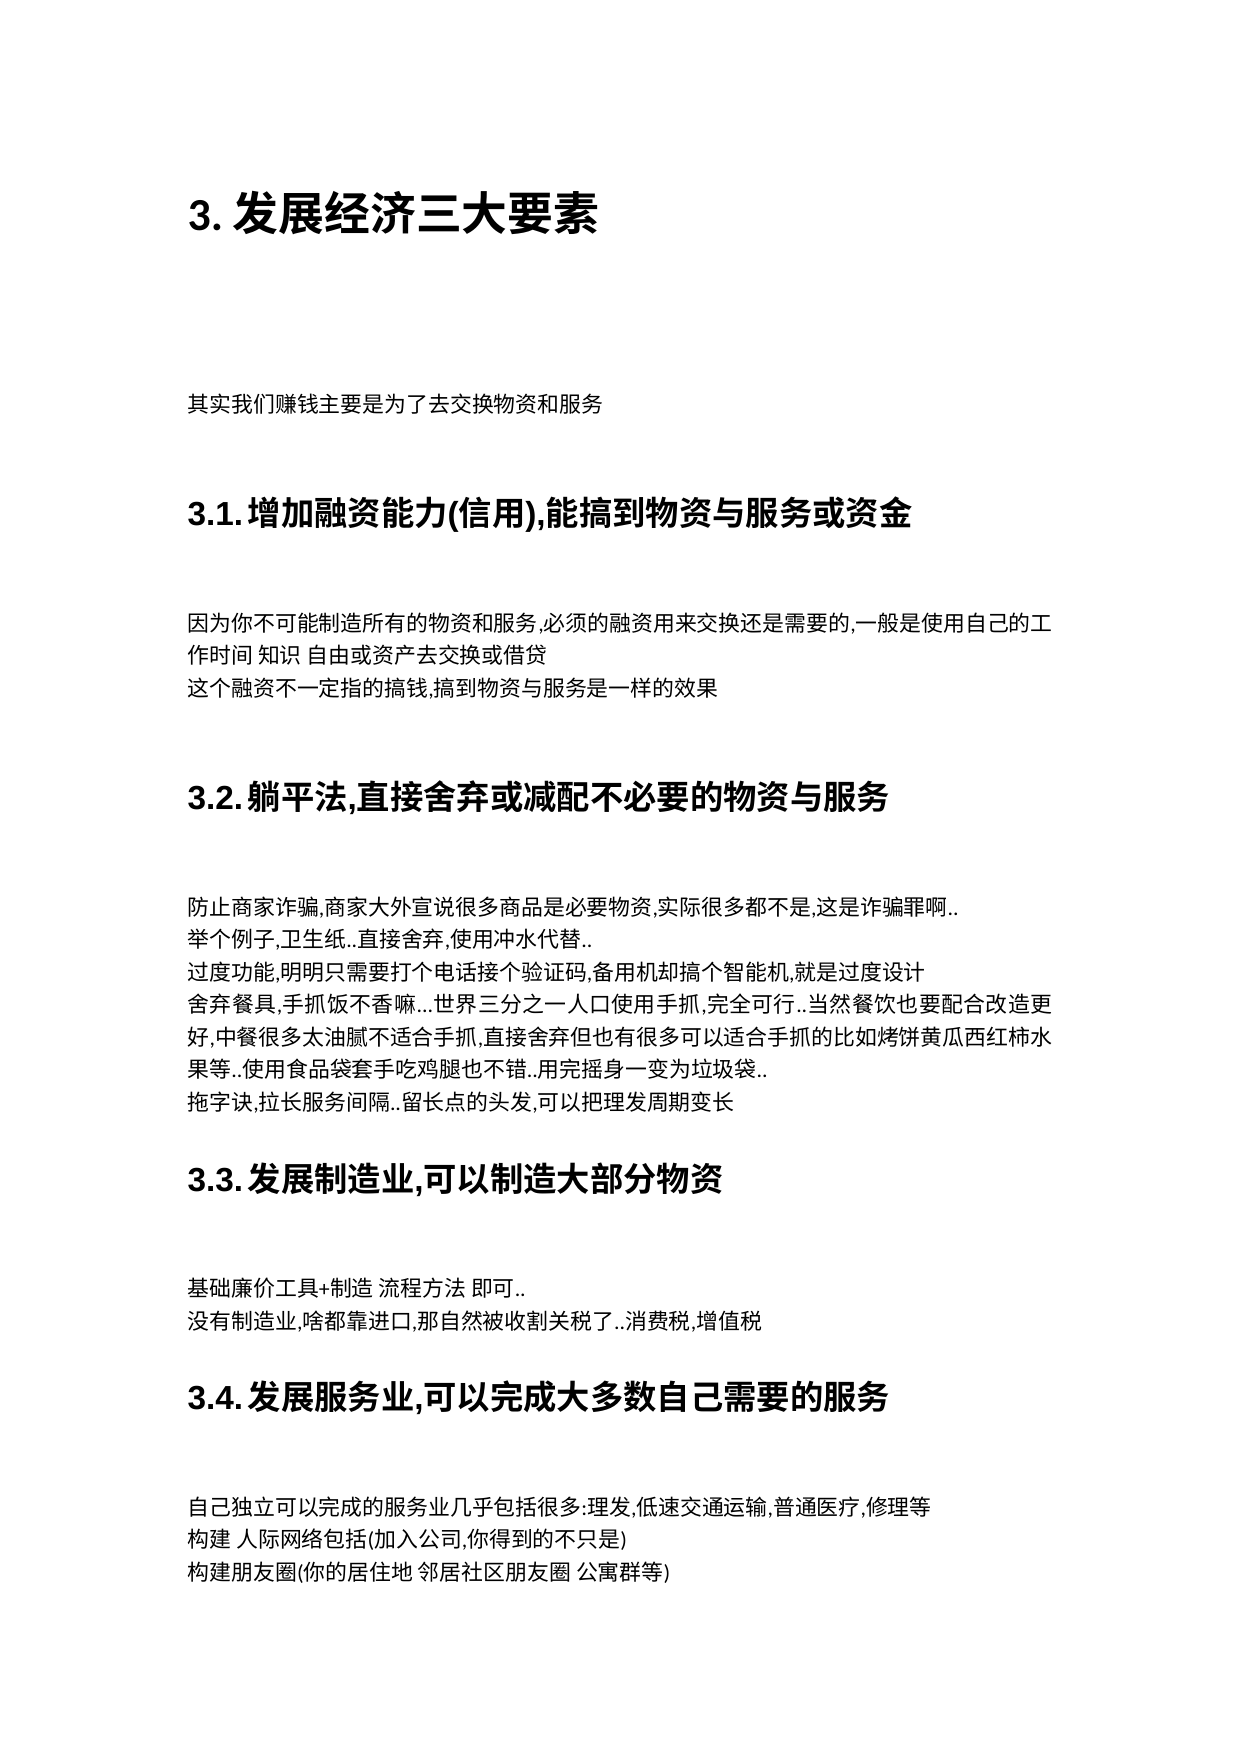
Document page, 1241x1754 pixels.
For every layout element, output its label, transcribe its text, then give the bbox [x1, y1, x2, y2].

text 构建 人际网络包括(加入公司,你得到的不只是) [187, 1522, 1053, 1554]
text 拖字诀,拉长服务间隔..留长点的头发,可以把理发周期变长 [187, 1084, 1053, 1117]
subtitle 增加融资能力(信用),能搞到物资与服务或资金 [187, 479, 1053, 544]
subtitle 发展服务业,可以完成大多数自己需要的服务 [187, 1363, 1053, 1428]
text 自己独立可以完成的服务业几乎包括很多:理发,低速交通运输,普通医疗,修理等 [187, 1489, 1053, 1522]
text 因为你不可能制造所有的物资和服务,必须的融资用来交换还是需要的,一般是使用自己的工作时间 知识 自由或资产去交换或借贷 [187, 606, 1053, 671]
text 举个例子,卫生纸..直接舍弃,使用冲水代替.. [187, 922, 1053, 954]
text 过度功能,明明只需要打个电话接个验证码,备用机却搞个智能机,就是过度设计 [187, 954, 1053, 987]
text 这个融资不一定指的搞钱,搞到物资与服务是一样的效果 [187, 671, 1053, 703]
text 其实我们赚钱主要是为了去交换物资和服务 [187, 387, 1053, 419]
subtitle 发展制造业,可以制造大部分物资 [187, 1144, 1053, 1209]
text 基础廉价工具+制造 流程方法 即可.. [187, 1271, 1053, 1303]
text 防止商家诈骗,商家大外宣说很多商品是必要物资,实际很多都不是,这是诈骗罪啊.. [187, 889, 1053, 922]
text 没有制造业,啥都靠进口,那自然被收割关税了..消费税,增值税 [187, 1303, 1053, 1336]
subtitle 发展经济三大要素 [187, 162, 1053, 259]
subtitle 躺平法,直接舍弃或减配不必要的物资与服务 [187, 763, 1053, 828]
text 舍弃餐具,手抓饭不香嘛...世界三分之一人口使用手抓,完全可行..当然餐饮也要配合改造更好,中餐很多太油腻不适合手抓,直接舍弃但也有很多可以适合手抓的比如烤饼黄瓜西红柿水果等..使用食品袋套手吃鸡腿也不错..用完摇身一变为垃圾袋.. [187, 987, 1053, 1084]
text 构建朋友圈(你的居住地 邻居社区朋友圈 公寓群等) [187, 1554, 1053, 1587]
